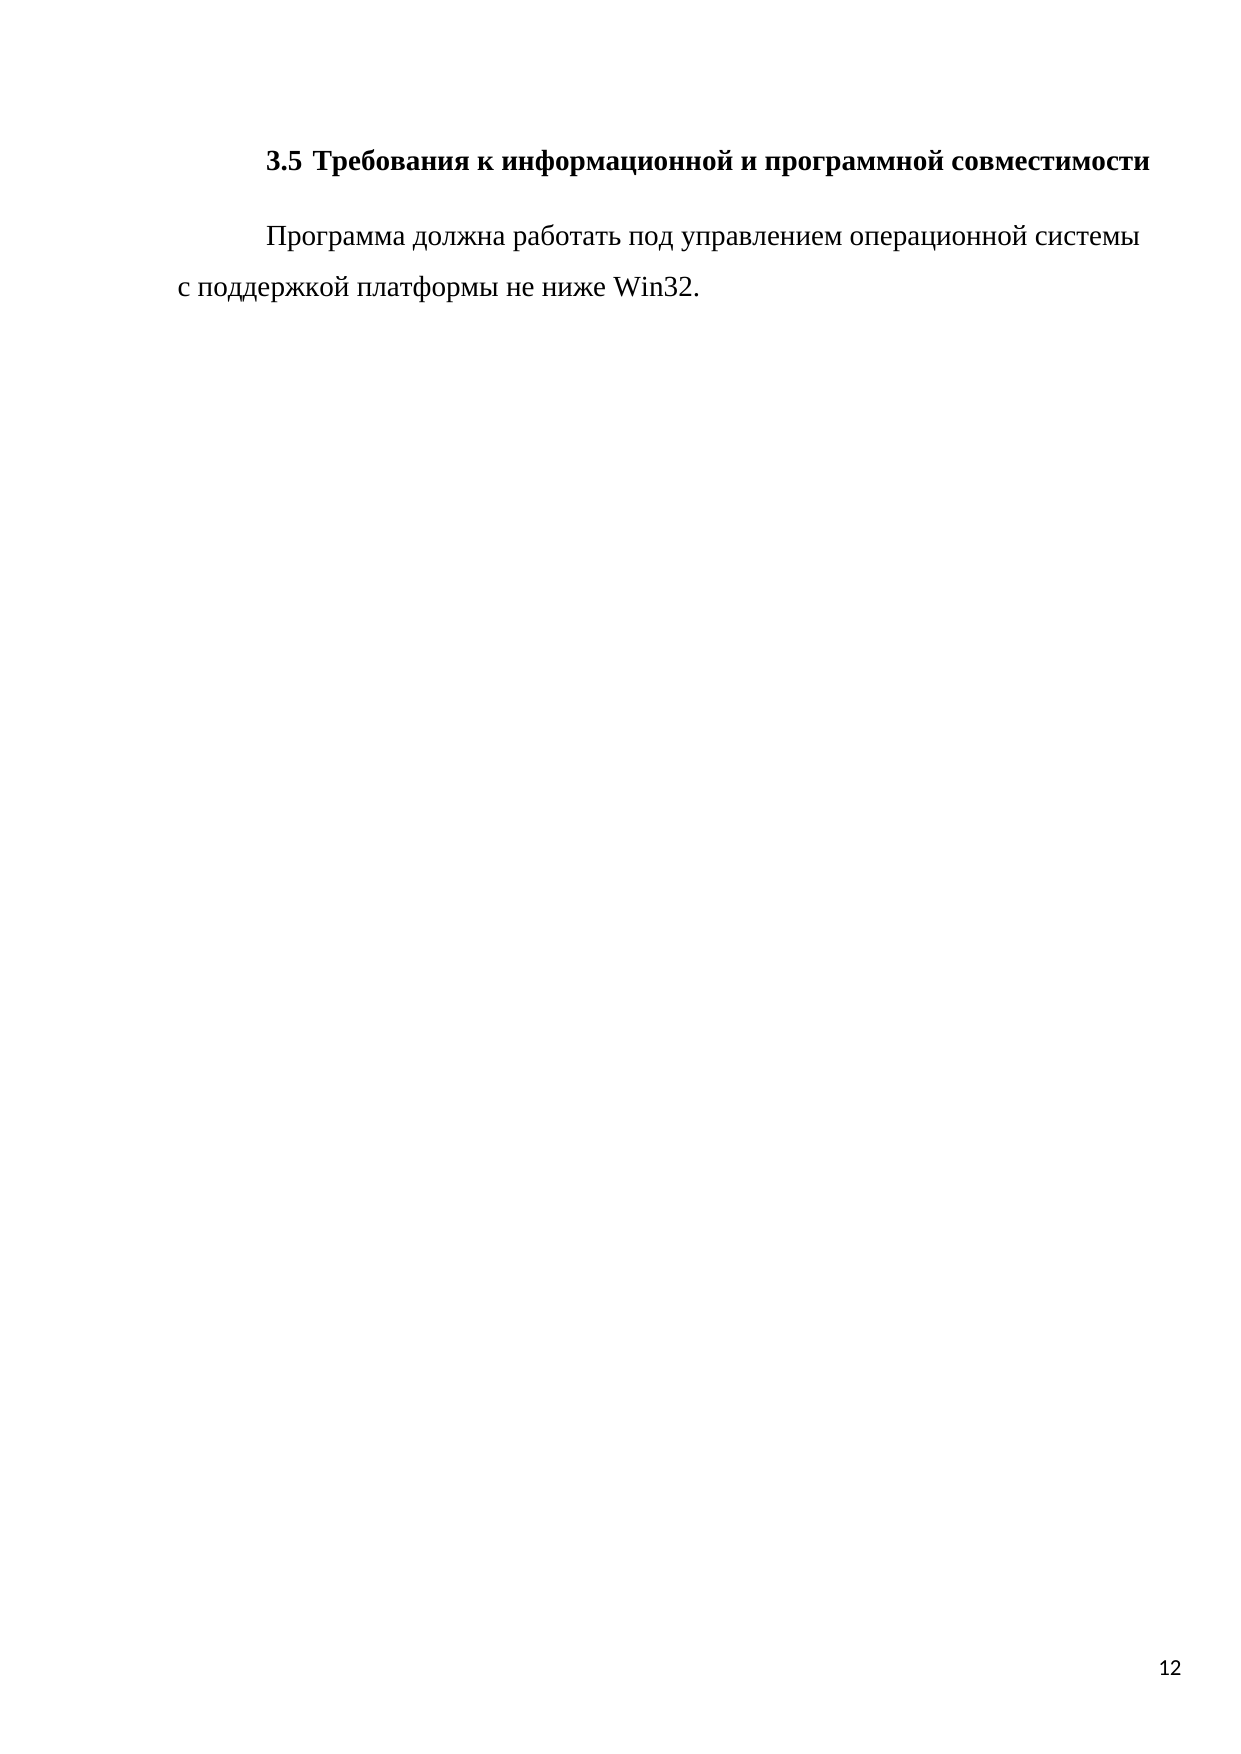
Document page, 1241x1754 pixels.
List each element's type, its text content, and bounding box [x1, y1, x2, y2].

subtitle Требования к информационной и программной совместимости [266, 143, 1152, 177]
text Программа должна работать под управлением операционной системы с поддержкой платформы не ниже Win32. [177, 218, 1152, 302]
